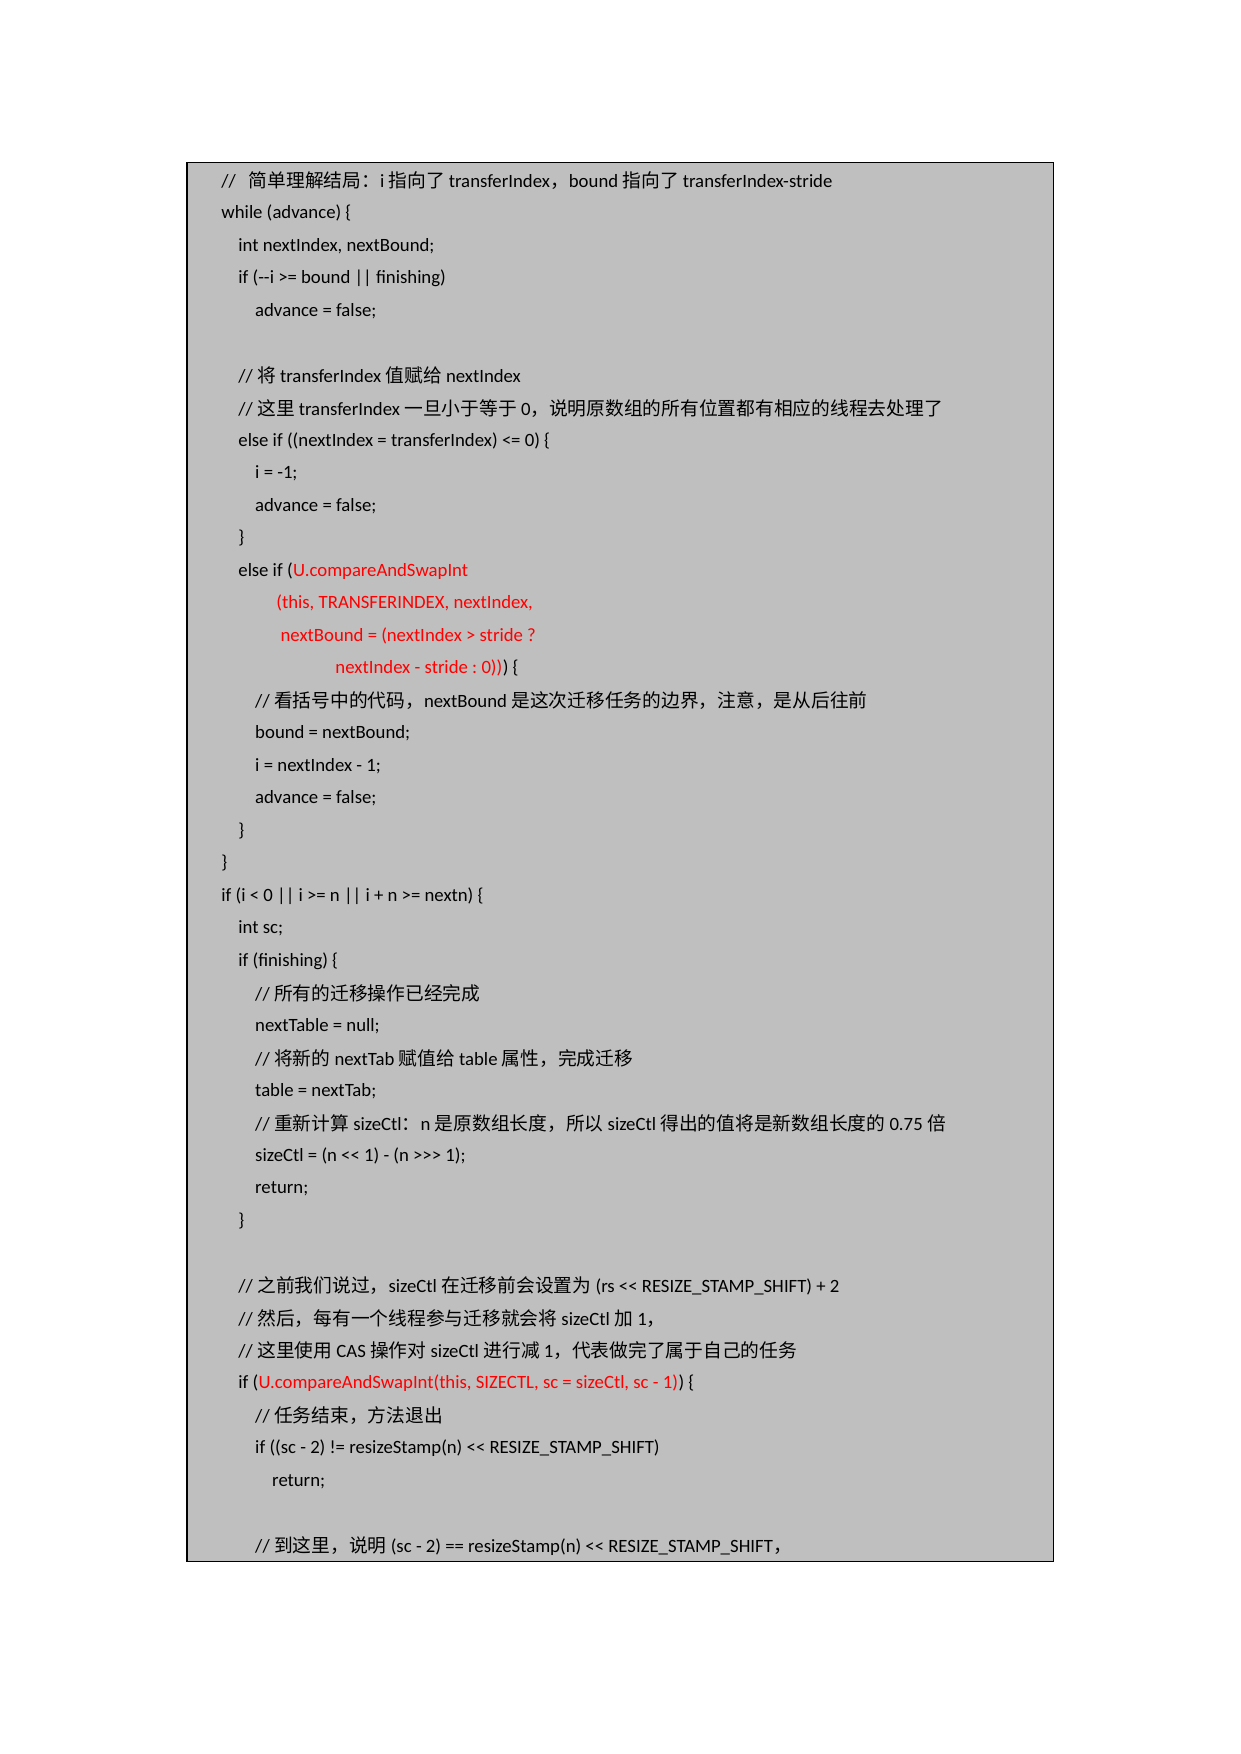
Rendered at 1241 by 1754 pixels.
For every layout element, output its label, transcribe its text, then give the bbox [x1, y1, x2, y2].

text // 任务结束，方法退出 [188, 1398, 1053, 1431]
text sizeCtl = (n << 1) - (n >>> 1); [188, 1138, 1053, 1171]
text // 简单理解结局：i 指向了 transferIndex，bound 指向了 transferIndex-stride [188, 163, 1053, 196]
text } [188, 813, 1053, 846]
text if (U.compareAndSwapInt(this, SIZECTL, sc = sizeCtl, sc - 1)) { [188, 1366, 1053, 1398]
text // 这里 transferIndex 一旦小于等于 0，说明原数组的所有位置都有相应的线程去处理了 [188, 391, 1053, 423]
text if (i < 0 || i >= n || i + n >= nextn) { [188, 878, 1053, 911]
text else if (U.compareAndSwapInt [188, 553, 1053, 586]
text // 这里使用 CAS 操作对 sizeCtl 进行减 1，代表做完了属于自己的任务 [188, 1333, 1053, 1366]
text return; [188, 1171, 1053, 1203]
text else if ((nextIndex = transferIndex) <= 0) { [188, 423, 1053, 456]
text int nextIndex, nextBound; [188, 228, 1053, 261]
text advance = false; [188, 293, 1053, 326]
text advance = false; [188, 488, 1053, 521]
text if (--i >= bound || finishing) [188, 261, 1053, 293]
text } [188, 1203, 1053, 1236]
text int sc; [188, 911, 1053, 943]
text // 之前我们说过，sizeCtl 在迁移前会设置为 (rs << RESIZE_STAMP_SHIFT) + 2 [188, 1268, 1053, 1301]
text while (advance) { [188, 196, 1053, 228]
text // 重新计算 sizeCtl：n 是原数组长度，所以 sizeCtl 得出的值将是新数组长度的 0.75 倍 [188, 1106, 1053, 1138]
text // 所有的迁移操作已经完成 [188, 976, 1053, 1008]
text if (finishing) { [188, 943, 1053, 976]
text (this, TRANSFERINDEX, nextIndex, [188, 586, 1053, 618]
text i = -1; [188, 456, 1053, 488]
text if ((sc - 2) != resizeStamp(n) << RESIZE_STAMP_SHIFT) [188, 1431, 1053, 1463]
text // 到这里，说明 (sc - 2) == resizeStamp(n) << RESIZE_STAMP_SHIFT， [188, 1527, 1053, 1561]
text i = nextIndex - 1; [188, 748, 1053, 781]
text return; [188, 1463, 1053, 1496]
text } [188, 521, 1053, 553]
text } [188, 846, 1053, 878]
text advance = false; [188, 781, 1053, 813]
text nextBound = (nextIndex > stride ? [188, 618, 1053, 651]
text bound = nextBound; [188, 716, 1053, 748]
text // 看括号中的代码，nextBound 是这次迁移任务的边界，注意，是从后往前 [188, 683, 1053, 716]
text // 将新的 nextTab 赋值给 table 属性，完成迁移 [188, 1041, 1053, 1073]
text // 将 transferIndex 值赋给 nextIndex [188, 358, 1053, 391]
text // 然后，每有一个线程参与迁移就会将 sizeCtl 加 1， [188, 1301, 1053, 1333]
text nextTable = null; [188, 1008, 1053, 1041]
text table = nextTab; [188, 1073, 1053, 1106]
text nextIndex - stride : 0))) { [188, 651, 1053, 683]
